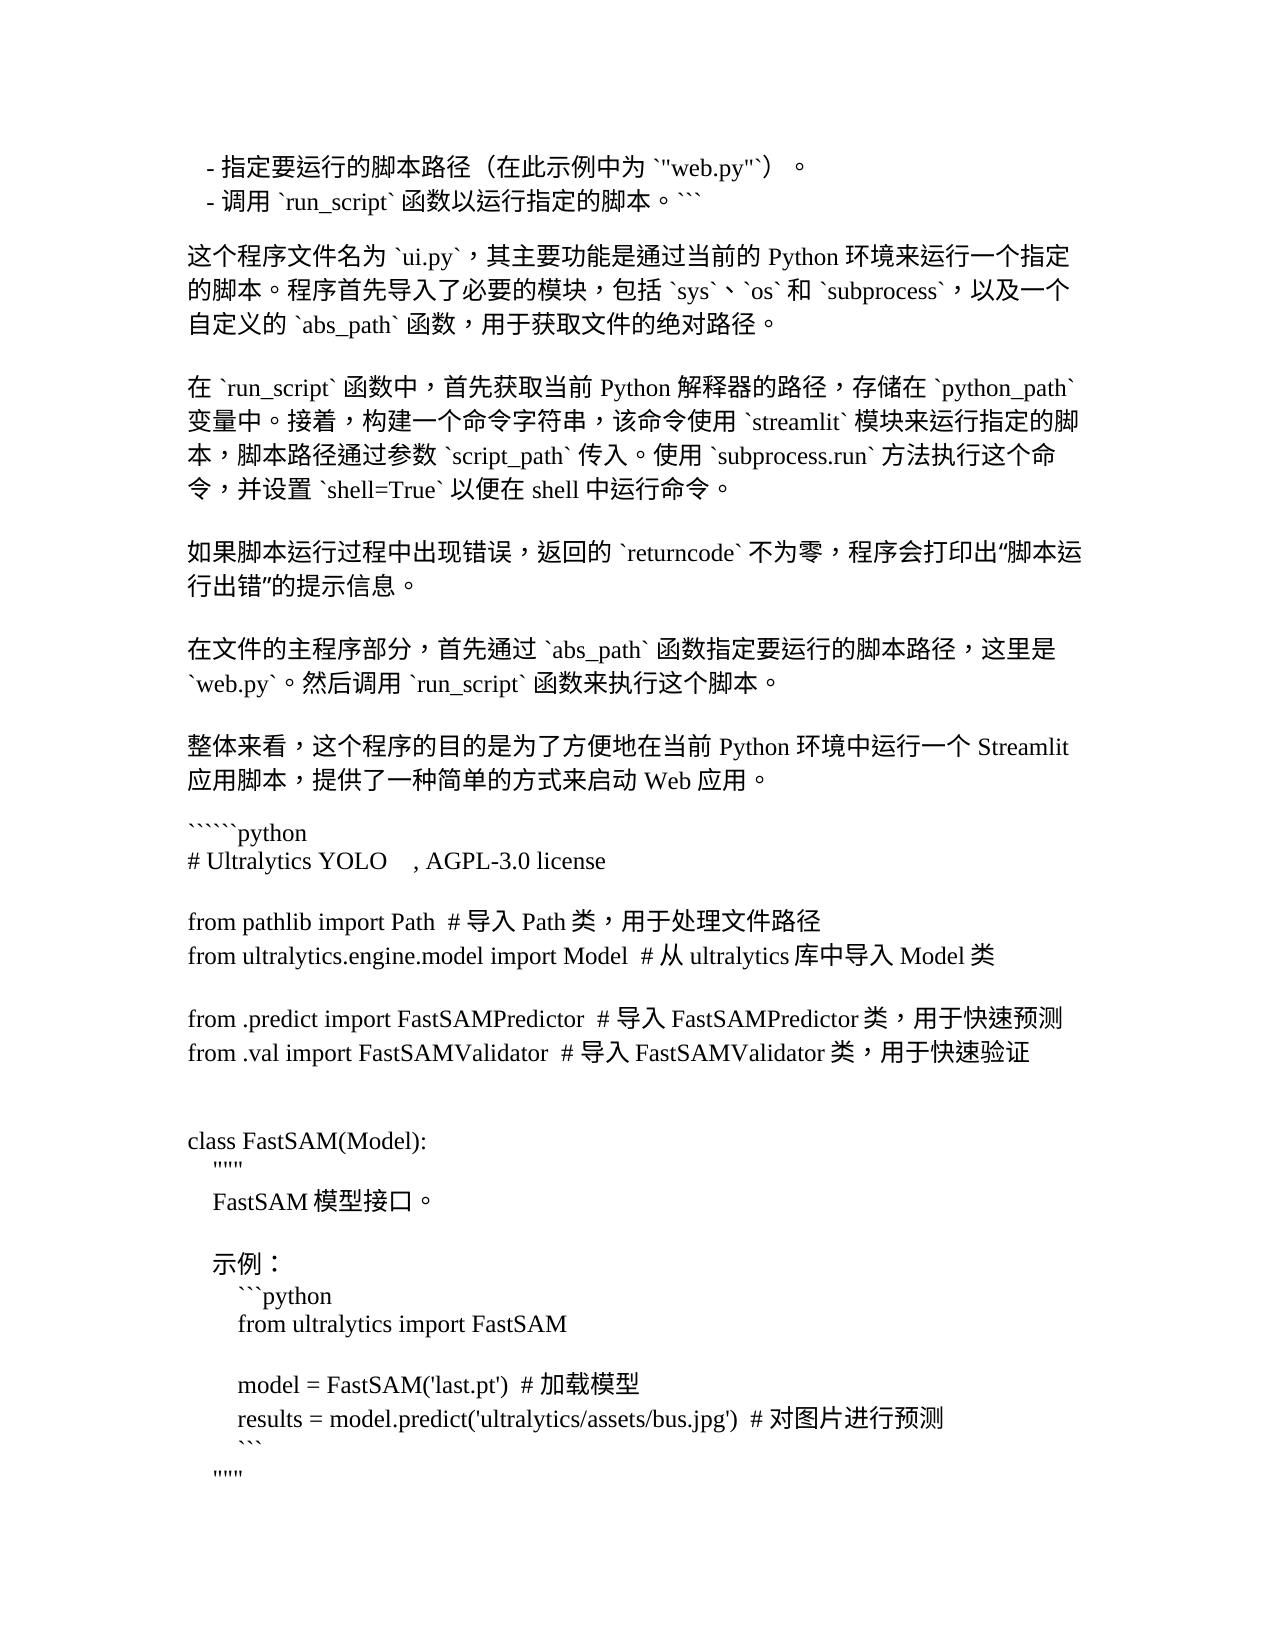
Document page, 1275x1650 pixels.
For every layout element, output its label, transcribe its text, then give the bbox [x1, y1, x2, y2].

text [187, 150, 1087, 218]
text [187, 818, 1087, 1493]
text 这个程序文件名为 `ui.py`，其主要功能是通过当前的 Python 环境来运行一个指定的脚本。程序首先导入了必要的模块，包括 `sys`、`os` 和 `subprocess`，以及一个自定义的 `abs_path` 函数，用于获取文件的绝对路径。 在 `run_script` 函数中，首先获取当前 Python 解释器的路径，存储在 `python_path` 变量中。接着，构建一个命令字符串，该命令使用 `streamlit` 模块来运行指定的脚本，脚本路径通过参数 `script_path` 传入。使用 `subprocess.run` 方法执行这个命令，并设置 `shell=True` 以便在 shell 中运行命令。 如果脚本运行过程中出现错误，返回的 `returncode` 不为零，程序会打印出“脚本运行出错”的提示信息。 在文件的主程序部分，首先通过 `abs_path` 函数指定要运行的脚本路径，这里是 `web.py`。然后调用 `run_script` 函数来执行这个脚本。 整体来看，这个程序的目的是为了方便地在当前 Python 环境中运行一个 Streamlit 应用脚本，提供了一种简单的方式来启动 Web 应用。 [187, 239, 1087, 797]
